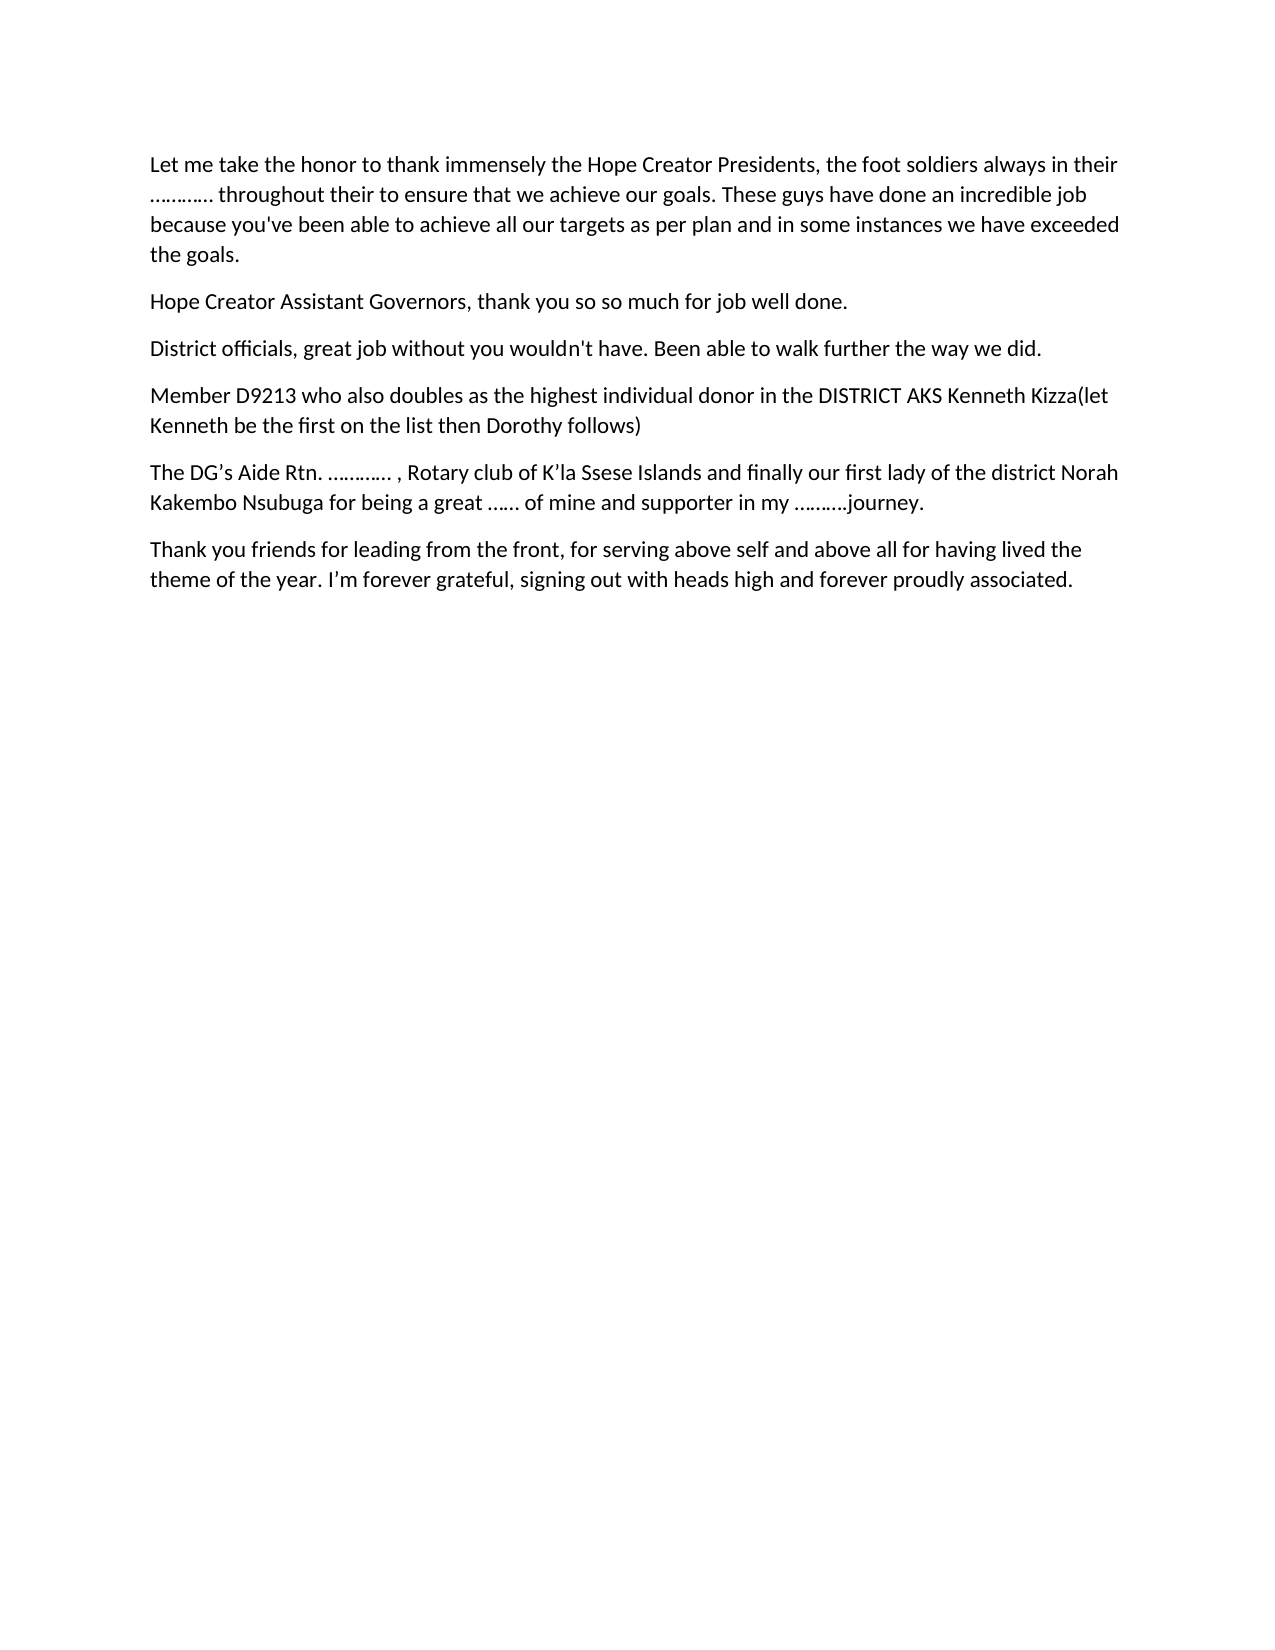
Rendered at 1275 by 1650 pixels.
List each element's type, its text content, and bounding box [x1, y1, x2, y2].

text The DG’s Aide Rtn. ………… , Rotary club of K’la Ssese Islands and finally our first lady of the district Norah Kakembo Nsubuga for being a great …… of mine and supporter in my ……….journey. [150, 458, 1125, 517]
text Member D9213 who also doubles as the highest individual donor in the DISTRICT AKS Kenneth Kizza(let Kenneth be the first on the list then Dorothy follows) [150, 381, 1125, 439]
text Thank you friends for leading from the front, for serving above self and above all for having lived the theme of the year. I’m forever grateful, signing out with heads high and forever proudly associated. [150, 535, 1125, 594]
text District officials, great job without you wouldn't have. Been able to walk further the way we did. [150, 334, 1125, 362]
text Hope Creator Assistant Governors, thank you so so much for job well done. [150, 287, 1125, 316]
text Let me take the honor to thank immensely the Hope Creator Presidents, the foot soldiers always in their ………… throughout their to ensure that we achieve our goals. These guys have done an incredible job because you've been able to achieve all our targets as per plan and in some instances we have exceeded the goals. [150, 150, 1125, 269]
